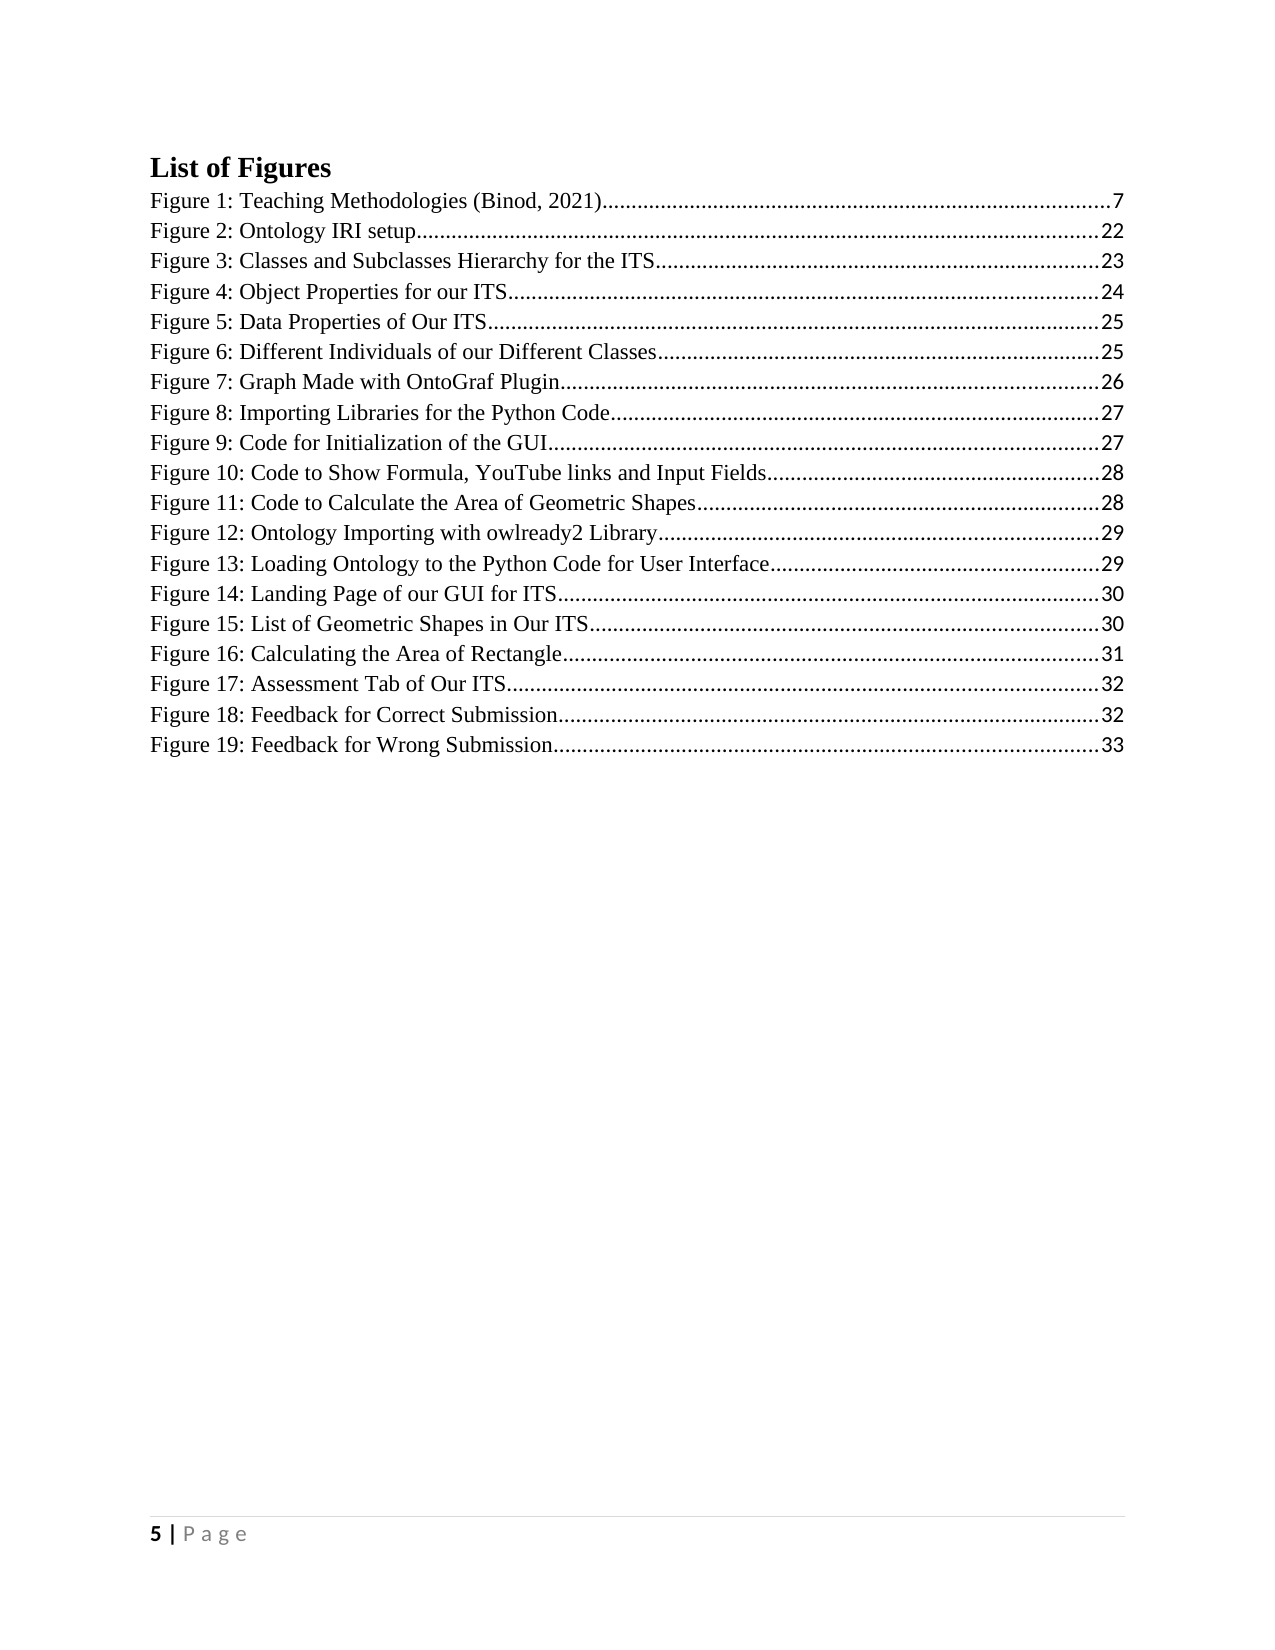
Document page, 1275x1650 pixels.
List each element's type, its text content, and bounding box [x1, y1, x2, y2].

text Figure 16: Calculating the Area of Rectangle 31 [150, 639, 1125, 667]
text Figure 17: Assessment Tab of Our ITS 32 [150, 669, 1125, 697]
text Figure 14: Landing Page of our GUI for ITS 30 [150, 579, 1125, 607]
text Figure 5: Data Properties of Our ITS 25 [150, 307, 1125, 335]
text Figure 7: Graph Made with OntoGraf Plugin 26 [150, 367, 1125, 395]
text List of Figures [150, 150, 1125, 183]
text Figure 9: Code for Initialization of the GUI 27 [150, 428, 1125, 456]
text Figure 19: Feedback for Wrong Submission 33 [150, 730, 1125, 758]
text Figure 10: Code to Show Formula, YouTube links and Input Fields 28 [150, 458, 1125, 486]
text Figure 11: Code to Calculate the Area of Geometric Shapes 28 [150, 488, 1125, 516]
text Figure 12: Ontology Importing with owlready2 Library 29 [150, 518, 1125, 546]
text Figure 8: Importing Libraries for the Python Code 27 [150, 398, 1125, 426]
text Figure 3: Classes and Subclasses Hierarchy for the ITS 23 [150, 247, 1125, 274]
text Figure 4: Object Properties for our ITS 24 [150, 277, 1125, 305]
text Figure 1: Teaching Methodologies (Binod, 2021) 7 [150, 186, 1125, 214]
text Figure 2: Ontology IRI setup 22 [150, 216, 1125, 244]
text Figure 13: Loading Ontology to the Python Code for User Interface 29 [150, 549, 1125, 577]
text Figure 6: Different Individuals of our Different Classes 25 [150, 337, 1125, 365]
text Figure 15: List of Geometric Shapes in Our ITS 30 [150, 609, 1125, 637]
text Figure 18: Feedback for Correct Submission 32 [150, 700, 1125, 728]
